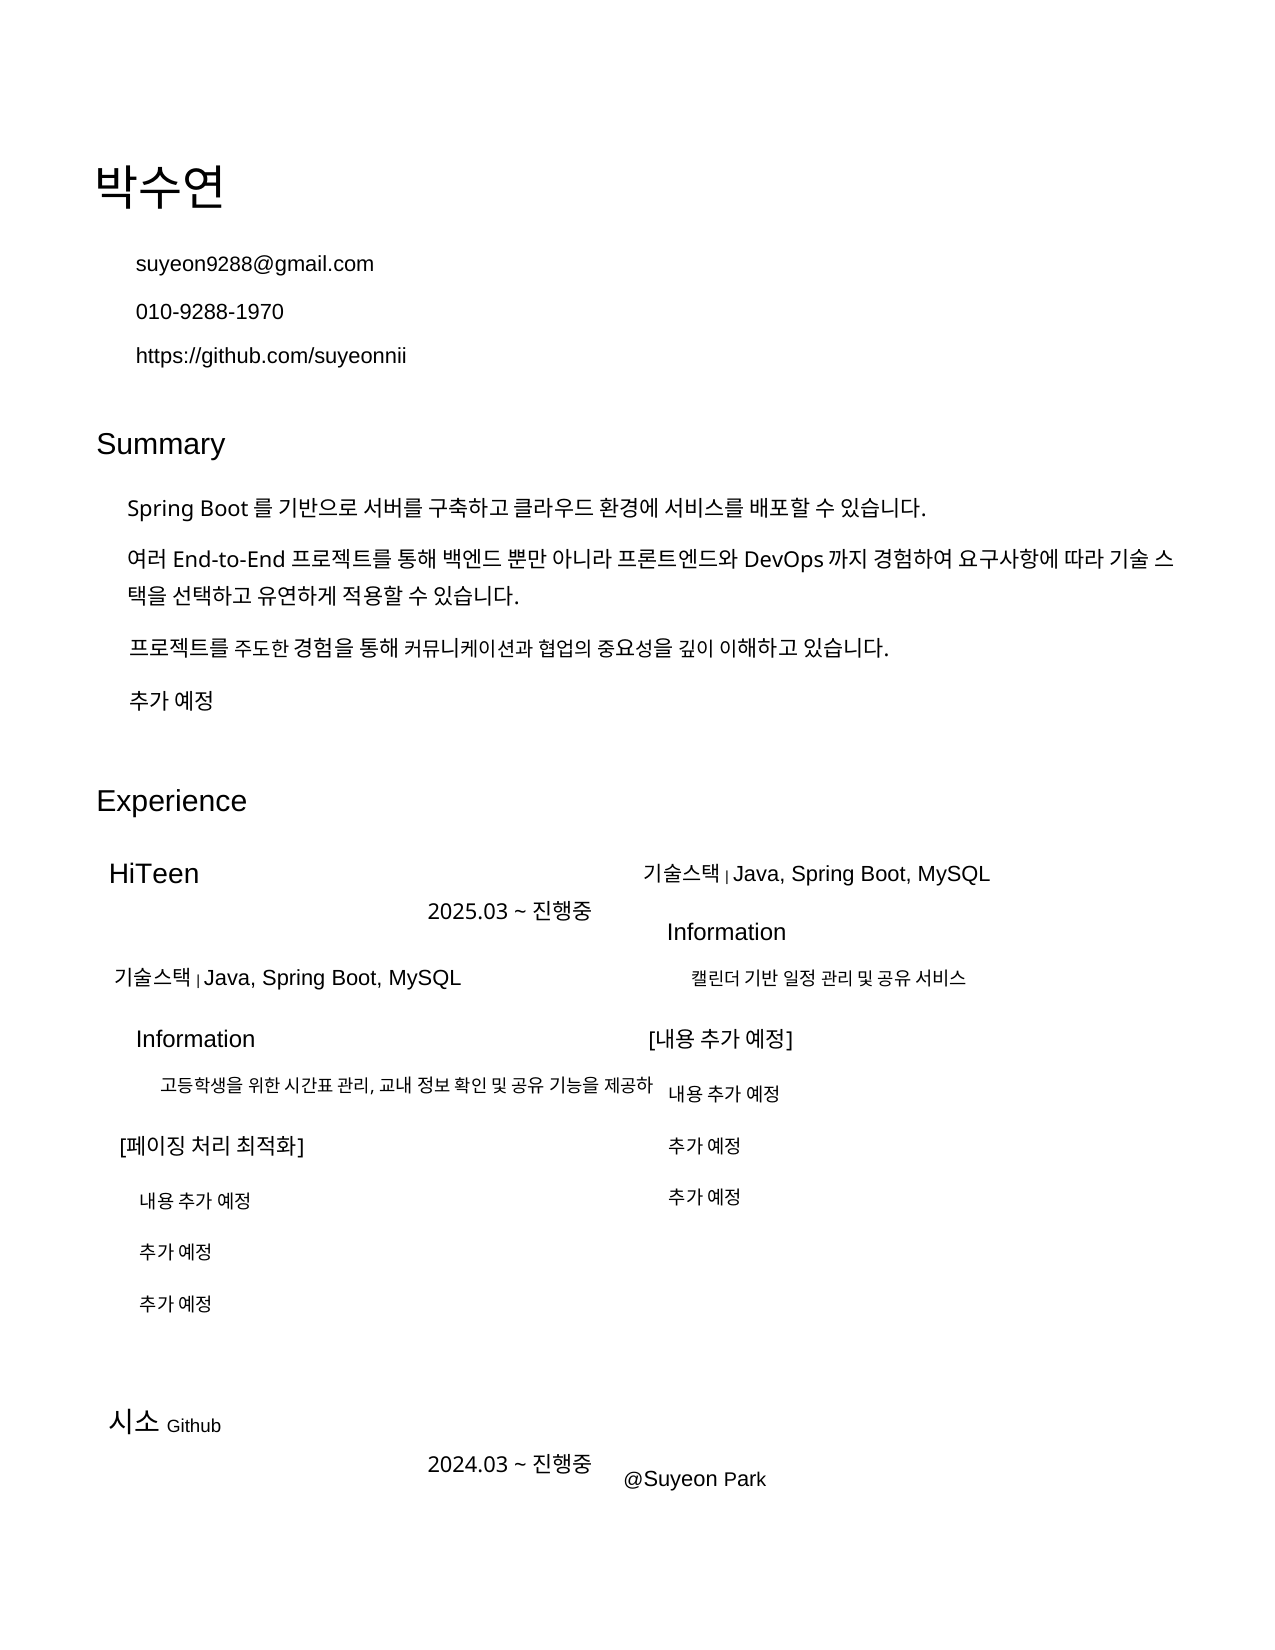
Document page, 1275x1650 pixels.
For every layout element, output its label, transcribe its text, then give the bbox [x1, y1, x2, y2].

text suyeon9288@gmail.com [136, 251, 417, 276]
text 내용 추가 예정 [139, 1186, 289, 1213]
text Information [667, 918, 830, 946]
text 2025.03 ~ 진행중 [427, 894, 630, 926]
text Experience [96, 783, 289, 818]
text 추가 예정 [669, 1131, 779, 1158]
text 기술스택 | Java, Spring Boot, MySQL [644, 857, 1026, 887]
text 2024.03 ~ 진행중 [427, 1447, 630, 1478]
text 기술스택 | Java, Spring Boot, MySQL [114, 961, 497, 992]
text 박수연 [94, 150, 255, 219]
text 추가 예정 [139, 1289, 249, 1317]
text 캘린더 기반 일정 관리 및 공유 서비스 [692, 964, 1016, 991]
text 프로젝트를 주도한 경험을 통해 커뮤니케이션과 협업의 중요성을 깊이 이해하고 있습니다. [129, 631, 929, 663]
text Information [136, 1025, 298, 1053]
text Summary [96, 426, 266, 461]
text 추가 예정 [669, 1183, 779, 1210]
text [내용 추가 예정] [648, 1022, 825, 1054]
text 추가 예정 [129, 684, 247, 716]
text HiTeen [108, 857, 235, 889]
text Spring Boot를 기반으로 서버를 구축하고 클라우드 환경에 서비스를 배포할 수 있습니다. [127, 491, 929, 523]
text https://github.com/suyeonnii [136, 343, 459, 369]
text 시소 Github [108, 1400, 275, 1441]
text @Suyeon Park [637, 1466, 803, 1491]
text 010-9288-1970 [136, 299, 327, 324]
text 내용 추가 예정 [669, 1079, 818, 1106]
text 고등학생을 위한 시간표 관리, 교내 정보 확인 및 공유 기능을 제공하는 커뮤니티 서비스 [160, 1071, 637, 1098]
text 여러 End-to-End 프로젝트를 통해 백엔드 뿐만 아니라 프론트엔드와 DevOps까지 경험하여 요구사항에 따라 기술 스 택을 선택하고 유연하게 적용할 수 있습니다. [127, 542, 1176, 611]
text [페이징 처리 최적화] [119, 1129, 334, 1161]
text 추가 예정 [139, 1238, 249, 1265]
